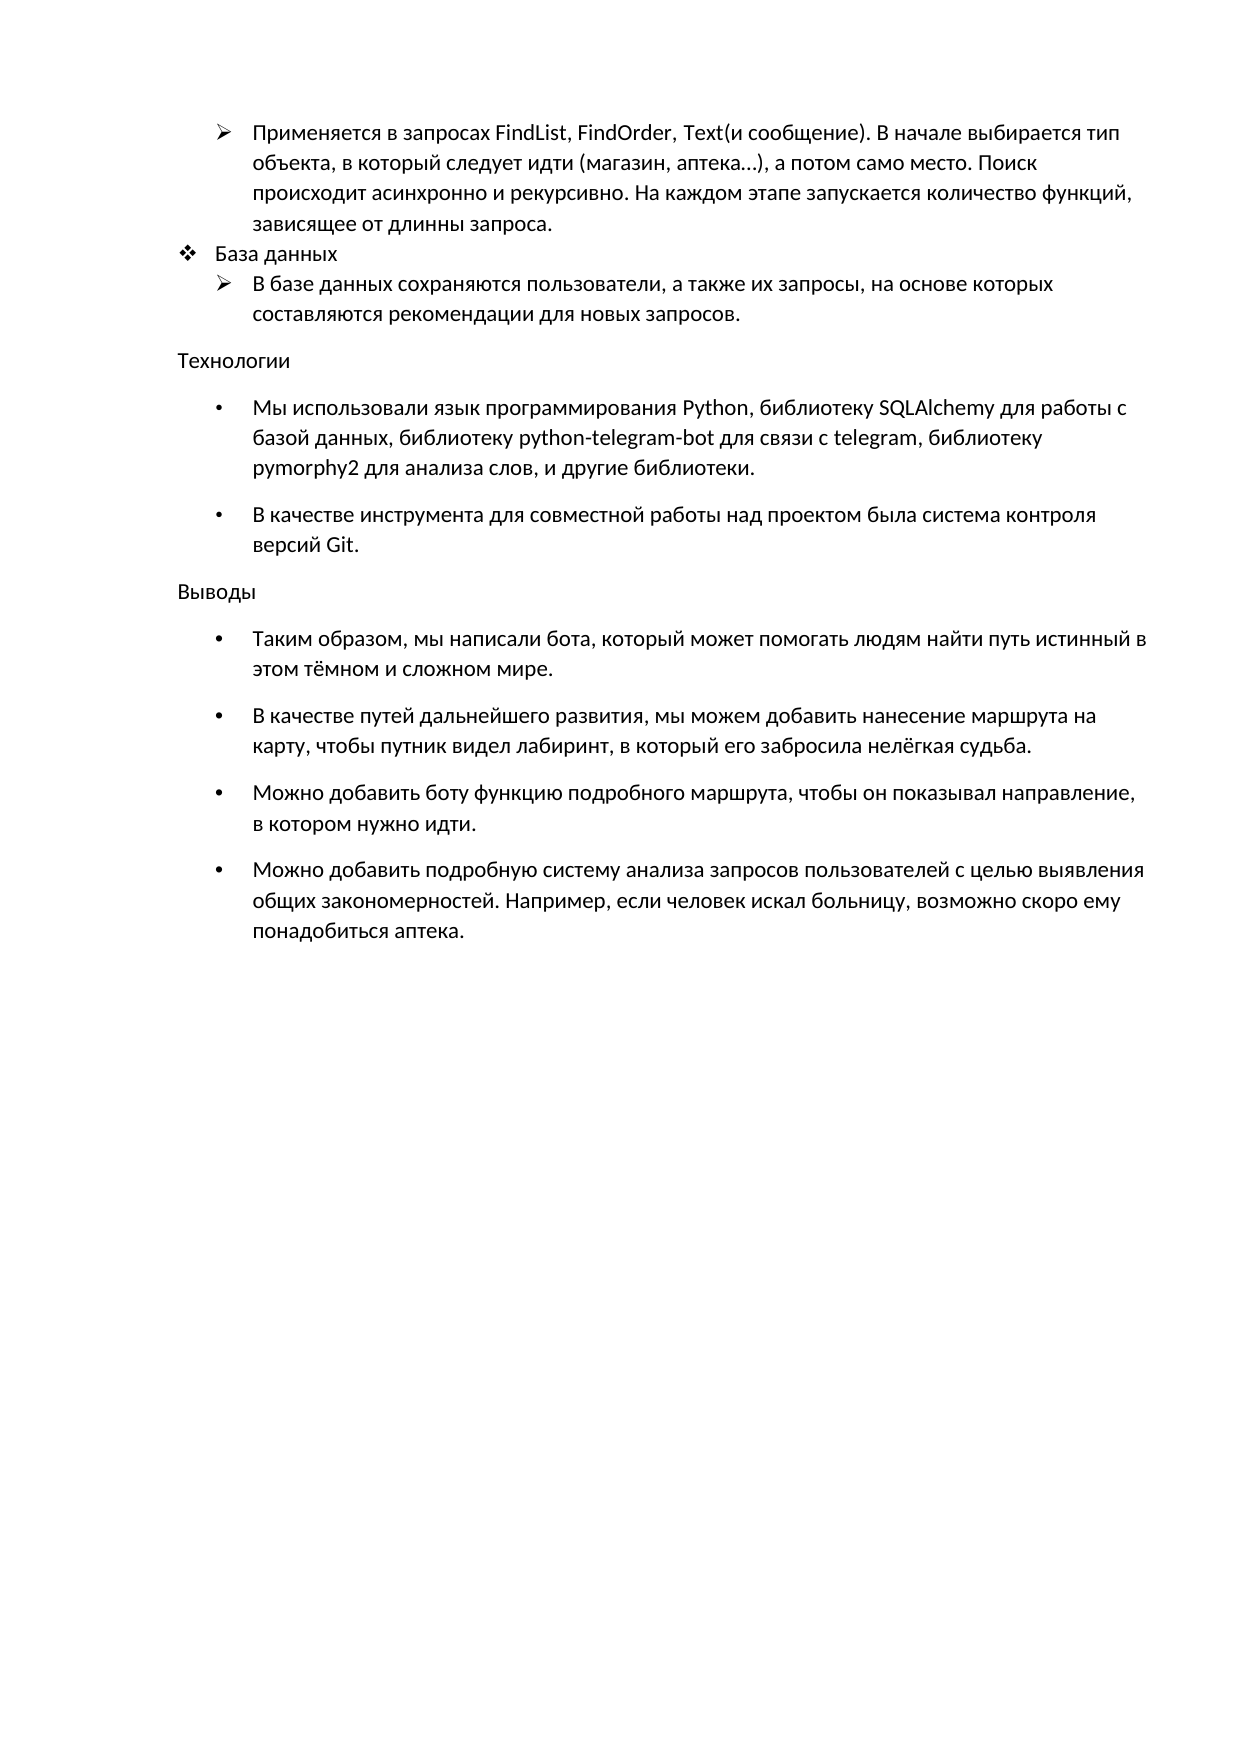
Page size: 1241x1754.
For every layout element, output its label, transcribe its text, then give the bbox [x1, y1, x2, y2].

list База данных [177, 239, 1152, 267]
text Выводы [177, 577, 1152, 606]
list В качестве инструмента для совместной работы над проектом была система контроля версий Git. [215, 500, 1152, 559]
list Можно добавить подробную систему анализа запросов пользователей с целью выявления общих закономерностей. Например, если человек искал больницу, возможно скоро ему понадобиться аптека. [215, 856, 1152, 944]
list Таким образом, мы написали бота, который может помогать людям найти путь истинный в этом тёмном и сложном мире. [215, 624, 1152, 683]
list В базе данных сохраняются пользователи, а также их запросы, на основе которых составляются рекомендации для новых запросов. [215, 269, 1152, 327]
list Мы использовали язык программирования Python, библиотеку SQLAlchemy для работы с базой данных, библиотеку python-telegram-bot для связи с telegram, библиотеку pymorphy2 для анализа слов, и другие библиотеки. [215, 393, 1152, 482]
list Применяется в запросах FindList, FindOrder, Text(и сообщение). В начале выбирается тип объекта, в который следует идти (магазин, аптека…), а потом само место. Поиск происходит асинхронно и рекурсивно. На каждом этапе запускается количество функций, зависящее от длинны запроса. [215, 118, 1152, 237]
text Технологии [177, 346, 1152, 374]
list В качестве путей дальнейшего развития, мы можем добавить нанесение маршрута на карту, чтобы путник видел лабиринт, в который его забросила нелёгкая судьба. [215, 701, 1152, 760]
list Можно добавить боту функцию подробного маршрута, чтобы он показывал направление, в котором нужно идти. [215, 778, 1152, 837]
